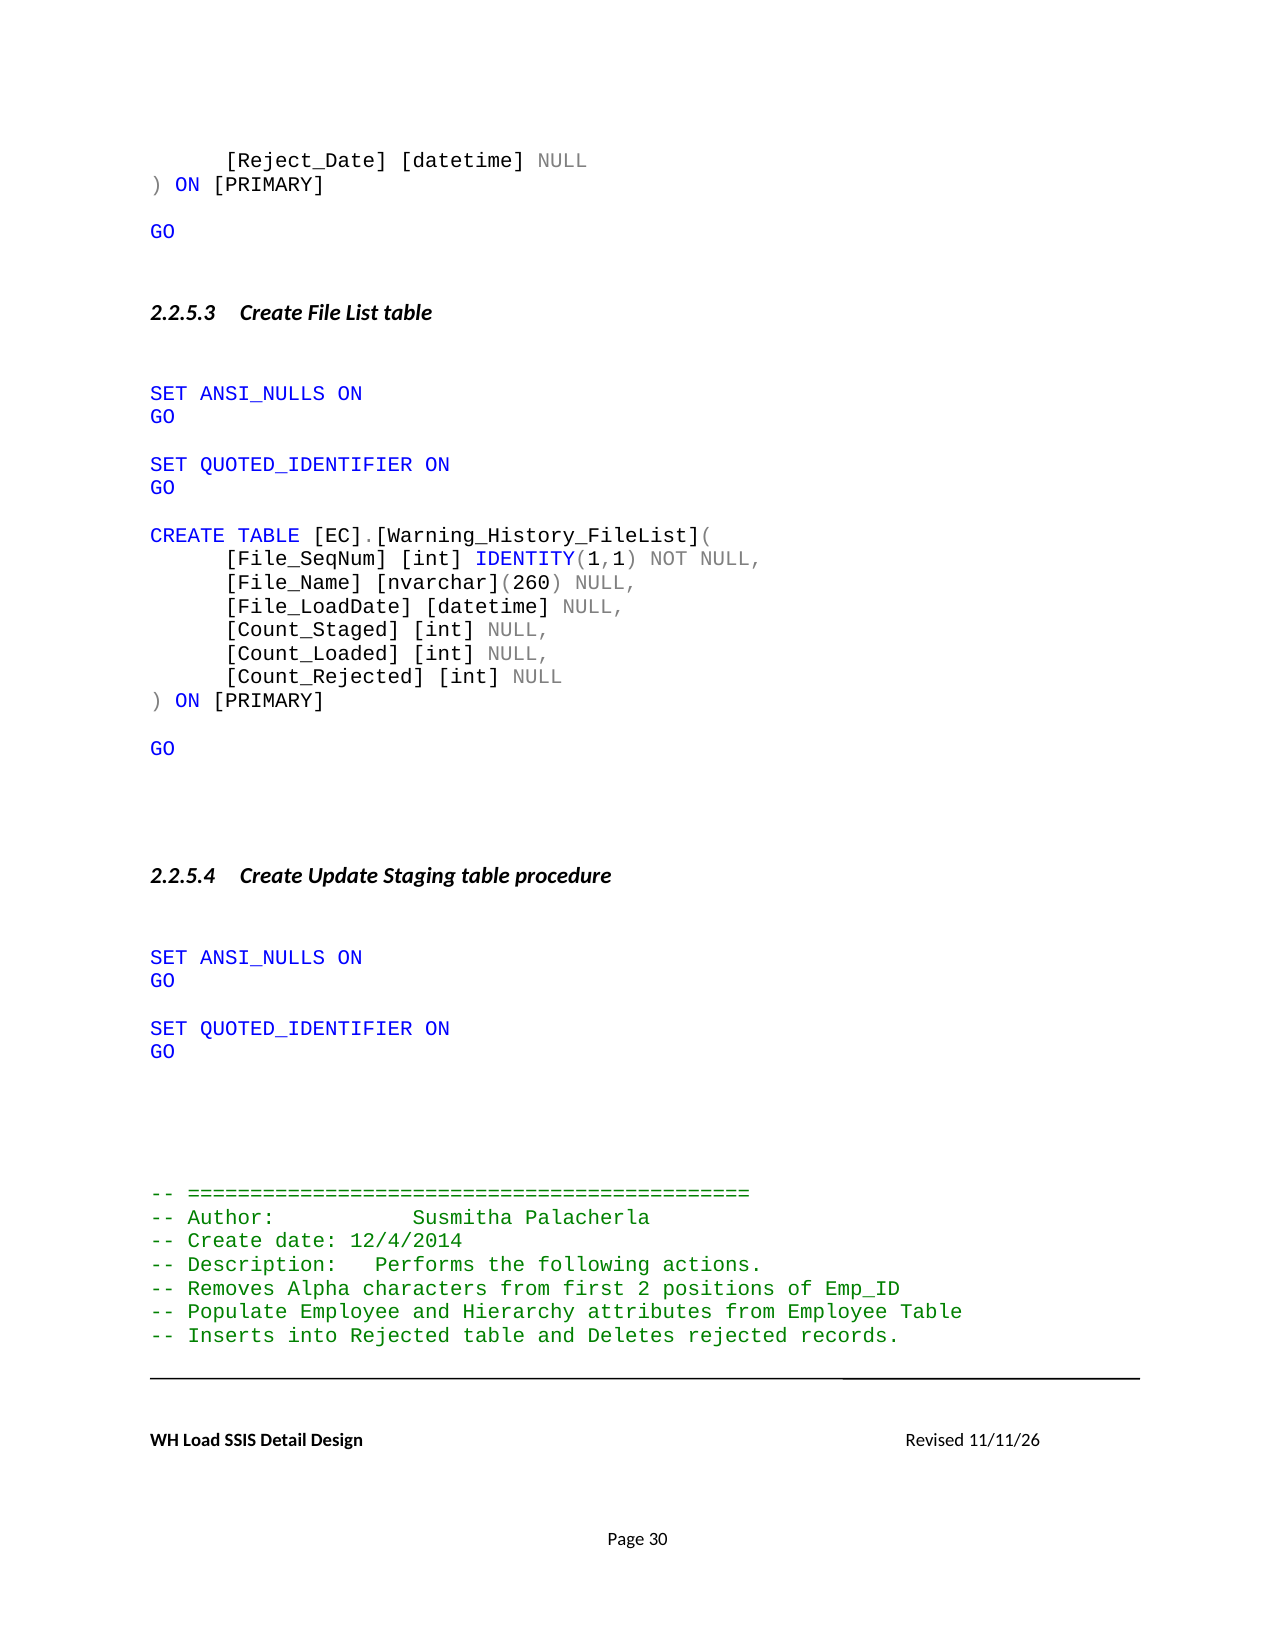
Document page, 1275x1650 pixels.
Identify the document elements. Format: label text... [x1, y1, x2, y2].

text [File_LoadDate] [datetime] NULL, [150, 596, 1125, 619]
text GO [150, 1041, 1125, 1065]
subtitle Create Update Staging table procedure [150, 861, 1125, 889]
text -- Description: Performs the following actions. [150, 1254, 1125, 1278]
text -- Author: Susmitha Palacherla [150, 1207, 1125, 1230]
text [Count_Loaded] [int] NULL, [150, 643, 1125, 667]
text [File_Name] [nvarchar](260) NULL, [150, 572, 1125, 596]
text -- Inserts into Rejected table and Deletes rejected records. [150, 1325, 1125, 1349]
text [Count_Staged] [int] NULL, [150, 619, 1125, 643]
text SET ANSI_NULLS ON [150, 383, 1125, 406]
text [Reject_Date] [datetime] NULL [150, 150, 1125, 174]
text ) ON [PRIMARY] [150, 690, 1125, 714]
text CREATE TABLE [EC].[Warning_History_FileList]( [150, 525, 1125, 548]
text GO [150, 737, 1125, 761]
text -- Populate Employee and Hierarchy attributes from Employee Table [150, 1301, 1125, 1325]
text [Count_Rejected] [int] NULL [150, 667, 1125, 690]
text SET QUOTED_IDENTIFIER ON [150, 1018, 1125, 1041]
text -- Create date: 12/4/2014 [150, 1230, 1125, 1254]
text GO [150, 477, 1125, 501]
text [File_SeqNum] [int] IDENTITY(1,1) NOT NULL, [150, 548, 1125, 572]
text GO [150, 970, 1125, 994]
text GO [150, 221, 1125, 244]
text SET QUOTED_IDENTIFIER ON [150, 454, 1125, 477]
text SET ANSI_NULLS ON [150, 947, 1125, 970]
subtitle Create File List table [150, 298, 1125, 326]
text ) ON [PRIMARY] [150, 174, 1125, 197]
text -- ============================================= [150, 1183, 1125, 1207]
text -- Removes Alpha characters from first 2 positions of Emp_ID [150, 1278, 1125, 1301]
text GO [150, 406, 1125, 430]
